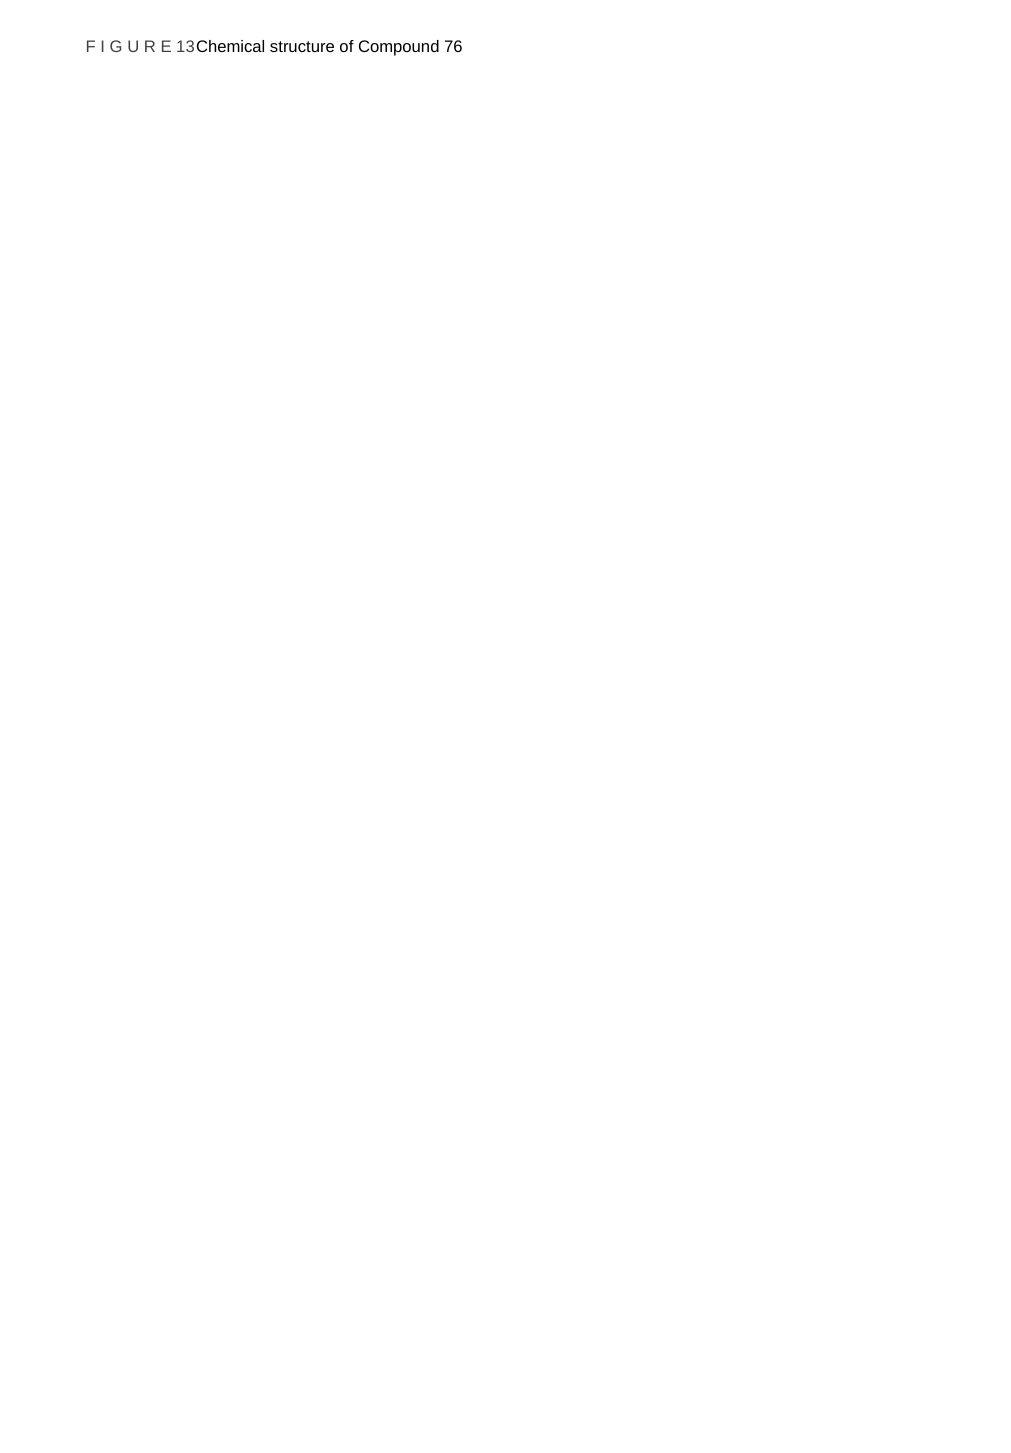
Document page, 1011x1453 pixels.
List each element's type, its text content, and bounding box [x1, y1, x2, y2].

text F I G U R E 13 Chemical structure of Compound 76 [85, 37, 926, 56]
